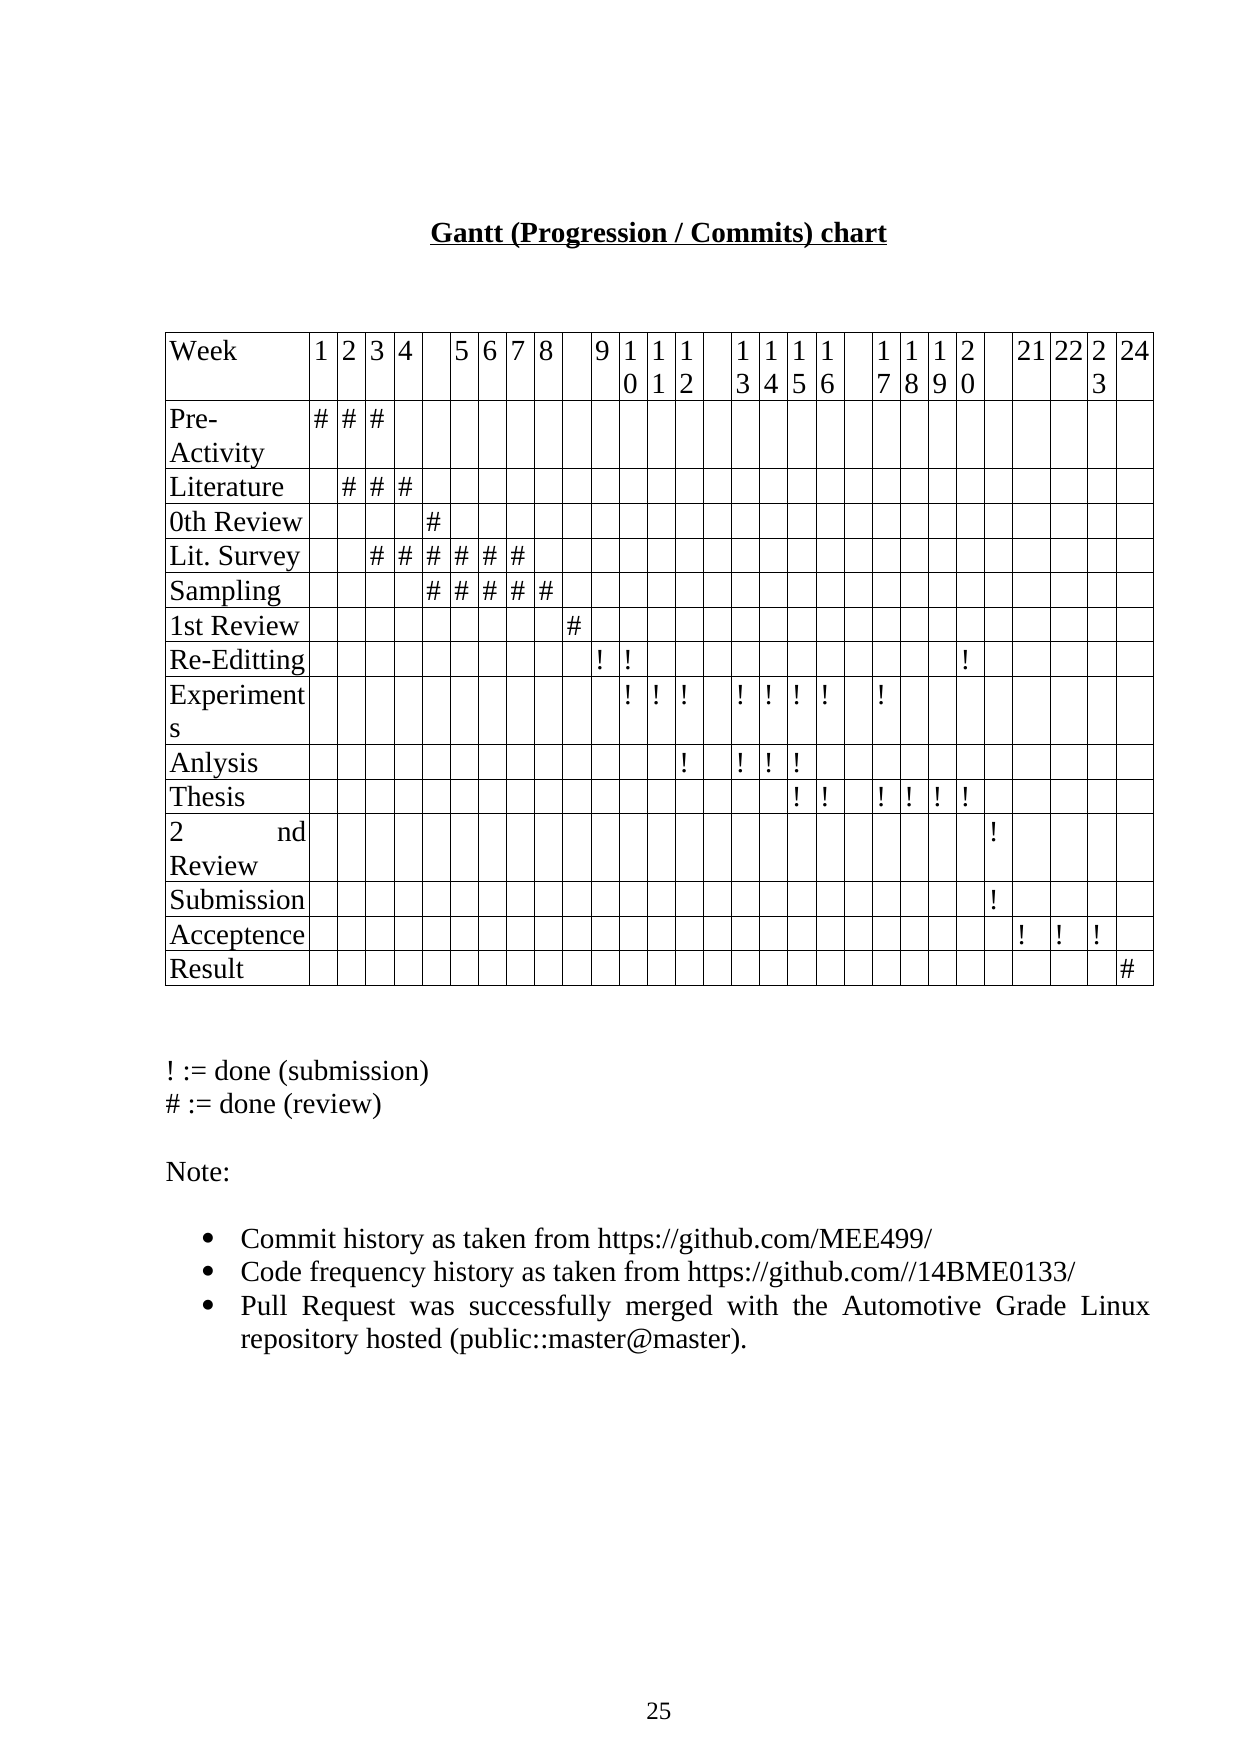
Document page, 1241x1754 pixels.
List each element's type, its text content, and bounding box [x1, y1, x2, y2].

table_cell # [451, 573, 478, 607]
table_cell [423, 780, 450, 813]
table_cell [338, 504, 365, 537]
table_cell [985, 677, 1012, 744]
table_cell [845, 745, 872, 778]
table_cell [423, 917, 450, 950]
table_cell [1088, 814, 1116, 881]
table_cell [338, 814, 365, 881]
table_cell [395, 504, 422, 537]
table_cell [1088, 780, 1116, 813]
table_cell [1051, 745, 1087, 778]
table_cell [760, 814, 787, 881]
table_header 18 [901, 333, 928, 400]
table_cell [929, 745, 956, 778]
table_cell [929, 951, 956, 985]
table_cell [845, 951, 872, 985]
table_cell [788, 814, 816, 881]
table_cell # [338, 401, 365, 468]
table_cell [563, 504, 591, 537]
table_cell [732, 504, 759, 537]
table_cell [732, 917, 759, 950]
table_cell [957, 539, 984, 572]
table_cell [929, 882, 956, 916]
table_cell [479, 814, 506, 881]
table_cell [507, 608, 534, 641]
table_cell [760, 504, 787, 537]
table_cell [620, 573, 647, 607]
table_cell [479, 951, 506, 985]
table_cell ! [957, 780, 984, 813]
table_cell [535, 814, 562, 881]
table_cell [1013, 745, 1050, 778]
table_cell [676, 539, 703, 572]
table_cell Thesis [166, 780, 309, 813]
table_cell [592, 917, 619, 950]
table_cell [788, 401, 816, 468]
table_cell [507, 504, 534, 537]
table_cell [957, 573, 984, 607]
table_cell [338, 677, 365, 744]
table_header 4 [395, 333, 422, 400]
table_header 8 [535, 333, 562, 400]
table_cell [957, 469, 984, 503]
table_cell [592, 469, 619, 503]
table_cell [1117, 814, 1153, 881]
table_cell [901, 539, 928, 572]
table_cell [929, 539, 956, 572]
table_cell [563, 539, 591, 572]
table_header 9 [592, 333, 619, 400]
table_cell [676, 780, 703, 813]
table_header 15 [788, 333, 816, 400]
table_cell [929, 608, 956, 641]
table_cell Literature [166, 469, 309, 503]
table_cell 1st Review [166, 608, 309, 641]
table_cell [620, 401, 647, 468]
table_cell [507, 917, 534, 950]
table_cell [395, 677, 422, 744]
table_cell ! [817, 677, 844, 744]
table_cell [451, 951, 478, 985]
table_cell [310, 642, 337, 676]
table_cell [423, 814, 450, 881]
table_cell [563, 882, 591, 916]
table_cell # [535, 573, 562, 607]
table_cell [563, 951, 591, 985]
table_cell [395, 401, 422, 468]
table_cell [648, 642, 675, 676]
table_cell [395, 780, 422, 813]
table_header 11 [648, 333, 675, 400]
text Note: [165, 1154, 1152, 1187]
table_cell [451, 608, 478, 641]
table_cell [366, 608, 394, 641]
table_cell [1051, 539, 1087, 572]
table_cell [366, 677, 394, 744]
table_cell [957, 401, 984, 468]
table_cell # [423, 573, 450, 607]
table_cell 2 nd Review [166, 814, 309, 881]
table_cell [479, 780, 506, 813]
table_cell [817, 917, 844, 950]
table_cell [592, 573, 619, 607]
table_cell [1013, 951, 1050, 985]
table_cell [985, 539, 1012, 572]
table_cell [873, 539, 900, 572]
table_cell ! [788, 745, 816, 778]
table_header Week [166, 333, 309, 400]
table_cell [535, 539, 562, 572]
table_header 24 [1117, 333, 1153, 400]
table_cell [648, 917, 675, 950]
table_cell [507, 814, 534, 881]
table_cell [1088, 401, 1116, 468]
table_cell [592, 745, 619, 778]
table_cell [1117, 573, 1153, 607]
table_cell # [423, 504, 450, 537]
table_cell [732, 951, 759, 985]
table_cell [704, 951, 731, 985]
table_cell [310, 780, 337, 813]
table_cell [985, 745, 1012, 778]
table_cell ! [929, 780, 956, 813]
table_cell [1013, 539, 1050, 572]
table_cell [845, 401, 872, 468]
table_cell [1051, 469, 1087, 503]
table_header 17 [873, 333, 900, 400]
table_header 12 [676, 333, 703, 400]
table_cell ! [620, 642, 647, 676]
table_cell [563, 814, 591, 881]
table_cell [451, 642, 478, 676]
table_cell # [395, 539, 422, 572]
table_cell ! [873, 780, 900, 813]
table_cell ! [1088, 917, 1116, 950]
table_cell [395, 745, 422, 778]
table_cell [1117, 917, 1153, 950]
list Commit history as taken from https://github.com/MEE499/ [203, 1221, 1152, 1254]
table_cell [479, 504, 506, 537]
table_cell [1088, 745, 1116, 778]
table_header 20 [957, 333, 984, 400]
table_cell [760, 642, 787, 676]
table_cell [732, 539, 759, 572]
table_cell [648, 882, 675, 916]
table_cell [423, 642, 450, 676]
table_cell [620, 608, 647, 641]
table_header 2 [338, 333, 365, 400]
table_cell [985, 917, 1012, 950]
table_cell [1088, 608, 1116, 641]
table_cell [563, 469, 591, 503]
table_cell [479, 642, 506, 676]
table_cell [620, 504, 647, 537]
table_cell [957, 677, 984, 744]
table_cell [1013, 677, 1050, 744]
table_cell [873, 608, 900, 641]
table_cell [760, 608, 787, 641]
table_cell [1013, 401, 1050, 468]
table_cell [1013, 814, 1050, 881]
table_cell [704, 504, 731, 537]
table_cell [310, 608, 337, 641]
table_cell [338, 882, 365, 916]
table_cell [423, 401, 450, 468]
table_cell [957, 608, 984, 641]
table_cell [338, 745, 365, 778]
table_cell [1117, 745, 1153, 778]
table_cell [366, 745, 394, 778]
table_cell [845, 780, 872, 813]
table_cell # [1117, 951, 1153, 985]
table_cell [535, 780, 562, 813]
table_cell [535, 951, 562, 985]
table_cell [957, 745, 984, 778]
table_cell [310, 814, 337, 881]
table_cell [1088, 882, 1116, 916]
table_cell [957, 504, 984, 537]
table_cell [310, 539, 337, 572]
table_cell ! [1051, 917, 1087, 950]
table_cell [873, 745, 900, 778]
table_cell [563, 573, 591, 607]
table_cell [451, 504, 478, 537]
table_cell [451, 677, 478, 744]
table_cell [338, 642, 365, 676]
table_cell # [366, 469, 394, 503]
table_cell [845, 504, 872, 537]
table_cell [704, 917, 731, 950]
table_cell [1013, 882, 1050, 916]
table_cell ! [648, 677, 675, 744]
table_cell [1051, 951, 1087, 985]
table_cell [1117, 401, 1153, 468]
table_cell [395, 951, 422, 985]
table_cell [479, 882, 506, 916]
table_cell [817, 401, 844, 468]
table_cell [1051, 882, 1087, 916]
table_header 23 [1088, 333, 1116, 400]
table_cell [563, 780, 591, 813]
table_cell ! [985, 814, 1012, 881]
table_cell [479, 745, 506, 778]
table_cell [704, 401, 731, 468]
table_cell [676, 401, 703, 468]
table_cell [592, 539, 619, 572]
table_cell [817, 951, 844, 985]
table_cell [1013, 780, 1050, 813]
table_cell [507, 469, 534, 503]
table_header 7 [507, 333, 534, 400]
table_cell [901, 504, 928, 537]
table_cell [310, 677, 337, 744]
table_header [845, 333, 872, 400]
table_cell [648, 469, 675, 503]
table_header 19 [929, 333, 956, 400]
table_cell 0th Review [166, 504, 309, 537]
table_cell ! [592, 642, 619, 676]
table_cell [1117, 469, 1153, 503]
table_cell [423, 608, 450, 641]
table_cell [479, 469, 506, 503]
table_cell ! [901, 780, 928, 813]
table_cell [507, 951, 534, 985]
subtitle Gantt (Progression / Commits) chart [165, 215, 1152, 248]
table_cell [985, 608, 1012, 641]
table_cell [873, 882, 900, 916]
table_cell [592, 814, 619, 881]
table_cell ! [1013, 917, 1050, 950]
table_cell [366, 882, 394, 916]
table_cell [957, 951, 984, 985]
table_cell [676, 951, 703, 985]
table_cell [676, 882, 703, 916]
table_header 10 [620, 333, 647, 400]
table_cell [732, 642, 759, 676]
table_cell ! [676, 745, 703, 778]
table_cell [535, 677, 562, 744]
list Code frequency history as taken from https://github.com//14BME0133/ [203, 1254, 1152, 1288]
table_cell ! [620, 677, 647, 744]
table_header [563, 333, 591, 400]
table_cell # [338, 469, 365, 503]
table_cell [451, 401, 478, 468]
table_cell [310, 917, 337, 950]
table_cell [535, 642, 562, 676]
table_cell [1051, 401, 1087, 468]
table_cell [901, 469, 928, 503]
table_cell ! [732, 745, 759, 778]
table_cell ! [732, 677, 759, 744]
table_cell [592, 951, 619, 985]
table_cell [817, 745, 844, 778]
table_cell [648, 401, 675, 468]
table_cell [1088, 642, 1116, 676]
table_cell [507, 401, 534, 468]
table_cell [985, 401, 1012, 468]
table_cell # [479, 573, 506, 607]
table_cell [704, 539, 731, 572]
table_header 5 [451, 333, 478, 400]
table_cell [451, 745, 478, 778]
table_cell [901, 677, 928, 744]
table_cell [1117, 642, 1153, 676]
table_cell [760, 917, 787, 950]
table_cell # [366, 539, 394, 572]
table_cell [535, 917, 562, 950]
table_cell [366, 814, 394, 881]
table_cell [395, 608, 422, 641]
table_cell ! [788, 677, 816, 744]
table_cell [620, 780, 647, 813]
table_cell [929, 401, 956, 468]
table_cell Pre-Activity [166, 401, 309, 468]
table_cell [395, 814, 422, 881]
table_cell [845, 642, 872, 676]
table_cell [760, 882, 787, 916]
table_cell [704, 780, 731, 813]
table_cell [648, 539, 675, 572]
table_header 21 [1013, 333, 1050, 400]
table_cell [817, 882, 844, 916]
table_cell Experiments [166, 677, 309, 744]
table_cell [845, 677, 872, 744]
table_cell [507, 642, 534, 676]
table_cell [366, 780, 394, 813]
table_cell ! [985, 882, 1012, 916]
table_cell ! [760, 745, 787, 778]
table_cell [732, 401, 759, 468]
table_cell [1013, 469, 1050, 503]
table_cell [366, 951, 394, 985]
table_cell [620, 539, 647, 572]
table_cell [1013, 573, 1050, 607]
table_cell [676, 608, 703, 641]
table_cell [563, 917, 591, 950]
table_cell [648, 745, 675, 778]
table_cell [1117, 882, 1153, 916]
table_cell [1088, 539, 1116, 572]
table_cell ! [873, 677, 900, 744]
table_cell # [507, 573, 534, 607]
table_cell ! [957, 642, 984, 676]
table_cell [845, 814, 872, 881]
table_header [704, 333, 731, 400]
table_cell [648, 504, 675, 537]
table_cell [704, 573, 731, 607]
table_cell [901, 951, 928, 985]
table_cell [732, 608, 759, 641]
table_cell [620, 814, 647, 881]
table_cell [395, 642, 422, 676]
table_cell [901, 608, 928, 641]
table_cell [310, 573, 337, 607]
table_cell [592, 608, 619, 641]
table_cell [479, 917, 506, 950]
table_cell [423, 951, 450, 985]
table_cell [1051, 780, 1087, 813]
table_cell [845, 573, 872, 607]
table_cell [760, 539, 787, 572]
table_cell [901, 573, 928, 607]
table_cell [451, 882, 478, 916]
text # := done (review) [165, 1087, 1152, 1120]
table_cell [338, 951, 365, 985]
table_header [985, 333, 1012, 400]
table_cell [310, 951, 337, 985]
table_cell [338, 608, 365, 641]
table_cell [423, 745, 450, 778]
table_cell Sampling [166, 573, 309, 607]
table_cell [676, 642, 703, 676]
table_cell [1088, 469, 1116, 503]
table_cell [985, 642, 1012, 676]
table_cell [704, 745, 731, 778]
table_cell [760, 780, 787, 813]
table_cell [704, 608, 731, 641]
table_cell [985, 951, 1012, 985]
table_cell [648, 814, 675, 881]
table_cell [704, 814, 731, 881]
table_cell # [395, 469, 422, 503]
table_cell [817, 814, 844, 881]
table_cell [845, 882, 872, 916]
table_cell [423, 677, 450, 744]
table_cell Anlysis [166, 745, 309, 778]
table_cell [676, 504, 703, 537]
table_cell [338, 539, 365, 572]
table_cell [1013, 642, 1050, 676]
table_cell [845, 608, 872, 641]
table_cell [592, 504, 619, 537]
table_cell [1088, 951, 1116, 985]
table_cell [901, 917, 928, 950]
table_cell [451, 814, 478, 881]
table_cell [1117, 539, 1153, 572]
table_cell [788, 917, 816, 950]
table_cell Lit. Survey [166, 539, 309, 572]
table_cell [592, 677, 619, 744]
table_cell [788, 504, 816, 537]
table_header 3 [366, 333, 394, 400]
table_cell [1088, 504, 1116, 537]
table_cell [451, 469, 478, 503]
table_cell [873, 951, 900, 985]
table_cell # [423, 539, 450, 572]
table_cell [817, 469, 844, 503]
table_cell [676, 917, 703, 950]
table_cell [620, 469, 647, 503]
table_cell [535, 745, 562, 778]
table_cell [817, 539, 844, 572]
table_cell [929, 814, 956, 881]
table_cell [535, 882, 562, 916]
table_cell [985, 573, 1012, 607]
table_cell [507, 745, 534, 778]
table_cell [704, 469, 731, 503]
table_cell Re-Editting [166, 642, 309, 676]
table_cell [1117, 608, 1153, 641]
table_cell [788, 573, 816, 607]
table_cell [760, 951, 787, 985]
table_cell [507, 780, 534, 813]
table_cell [704, 677, 731, 744]
table_cell [676, 814, 703, 881]
table_cell [310, 882, 337, 916]
table_cell [620, 882, 647, 916]
table_cell [648, 780, 675, 813]
table_cell [760, 469, 787, 503]
table_cell [479, 401, 506, 468]
table_cell [788, 539, 816, 572]
table_cell [732, 469, 759, 503]
table_cell [366, 504, 394, 537]
table_cell # [451, 539, 478, 572]
table_cell [1051, 814, 1087, 881]
table_header 1 [310, 333, 337, 400]
table_cell [423, 469, 450, 503]
table_cell [451, 780, 478, 813]
table_cell [1051, 573, 1087, 607]
table_cell [535, 469, 562, 503]
table_cell [817, 573, 844, 607]
table_header 13 [732, 333, 759, 400]
table_cell [873, 469, 900, 503]
table_cell [620, 917, 647, 950]
table_header [423, 333, 450, 400]
table_cell [760, 573, 787, 607]
table_cell [1013, 608, 1050, 641]
table_cell [788, 469, 816, 503]
table_cell [732, 814, 759, 881]
table_cell [929, 469, 956, 503]
table_cell [929, 573, 956, 607]
table_cell [563, 401, 591, 468]
table_cell [901, 745, 928, 778]
table_cell [957, 814, 984, 881]
table_cell [535, 401, 562, 468]
table_cell [1117, 780, 1153, 813]
table_cell # [563, 608, 591, 641]
table_cell [479, 608, 506, 641]
table_cell [1013, 504, 1050, 537]
table_cell [620, 951, 647, 985]
table_cell [873, 814, 900, 881]
text ! := done (submission) [165, 1053, 1152, 1087]
table_cell [1117, 677, 1153, 744]
table_cell [423, 882, 450, 916]
table_cell [817, 504, 844, 537]
table_cell [1088, 573, 1116, 607]
table_cell [507, 677, 534, 744]
table_cell [873, 573, 900, 607]
table_cell Acceptence [166, 917, 309, 950]
table_cell [929, 642, 956, 676]
table_cell [563, 642, 591, 676]
table_cell [704, 642, 731, 676]
table_cell [535, 504, 562, 537]
table_cell [676, 573, 703, 607]
table_cell [620, 745, 647, 778]
table_cell [479, 677, 506, 744]
table_cell [845, 469, 872, 503]
table_cell [395, 917, 422, 950]
table_cell [648, 608, 675, 641]
table_cell [929, 677, 956, 744]
table_cell [760, 401, 787, 468]
list Pull Request was successfully merged with the Automotive Grade Linux repository hosted (public::master@master). [203, 1288, 1152, 1355]
table_cell [648, 951, 675, 985]
table_cell [676, 469, 703, 503]
table_cell [310, 469, 337, 503]
table_cell [1051, 642, 1087, 676]
table_cell [1117, 504, 1153, 537]
table_cell [338, 573, 365, 607]
table_cell # [310, 401, 337, 468]
table_cell [592, 780, 619, 813]
table_cell [788, 951, 816, 985]
table_cell [873, 401, 900, 468]
table_cell [592, 882, 619, 916]
table_cell [310, 504, 337, 537]
table_header 14 [760, 333, 787, 400]
table_cell [845, 539, 872, 572]
table_cell Result [166, 951, 309, 985]
table_cell [817, 608, 844, 641]
table_cell [366, 573, 394, 607]
table_cell [338, 780, 365, 813]
table_cell [901, 401, 928, 468]
table_cell [929, 917, 956, 950]
table_cell ! [760, 677, 787, 744]
table_cell [563, 745, 591, 778]
table_cell [901, 642, 928, 676]
table_cell [338, 917, 365, 950]
table_header 16 [817, 333, 844, 400]
table_cell [985, 780, 1012, 813]
table_cell # [479, 539, 506, 572]
table_cell [704, 882, 731, 916]
table_cell [535, 608, 562, 641]
table_cell [873, 917, 900, 950]
table_cell [788, 642, 816, 676]
table_cell [845, 917, 872, 950]
table_cell [395, 573, 422, 607]
table_cell [873, 504, 900, 537]
table_cell [563, 677, 591, 744]
table_cell [451, 917, 478, 950]
table_cell [732, 780, 759, 813]
table_cell Submission [166, 882, 309, 916]
table_cell # [366, 401, 394, 468]
table_cell [592, 401, 619, 468]
table_cell [310, 745, 337, 778]
table_cell [1051, 608, 1087, 641]
table_cell [648, 573, 675, 607]
table_cell [957, 882, 984, 916]
table_header 22 [1051, 333, 1087, 400]
table_cell ! [676, 677, 703, 744]
table_cell # [507, 539, 534, 572]
table_cell [1051, 677, 1087, 744]
table_header 6 [479, 333, 506, 400]
table_cell [366, 917, 394, 950]
table_cell [732, 573, 759, 607]
table_cell [1088, 677, 1116, 744]
table_cell ! [788, 780, 816, 813]
table_cell [817, 642, 844, 676]
table_cell [732, 882, 759, 916]
table_cell [366, 642, 394, 676]
table_cell [901, 814, 928, 881]
table_cell [985, 504, 1012, 537]
table_cell [929, 504, 956, 537]
table_cell [788, 882, 816, 916]
table_cell [788, 608, 816, 641]
table_cell [507, 882, 534, 916]
table_cell [901, 882, 928, 916]
table_cell [985, 469, 1012, 503]
table_cell [957, 917, 984, 950]
table_cell ! [817, 780, 844, 813]
table_cell [1051, 504, 1087, 537]
table_cell [873, 642, 900, 676]
table_cell [395, 882, 422, 916]
